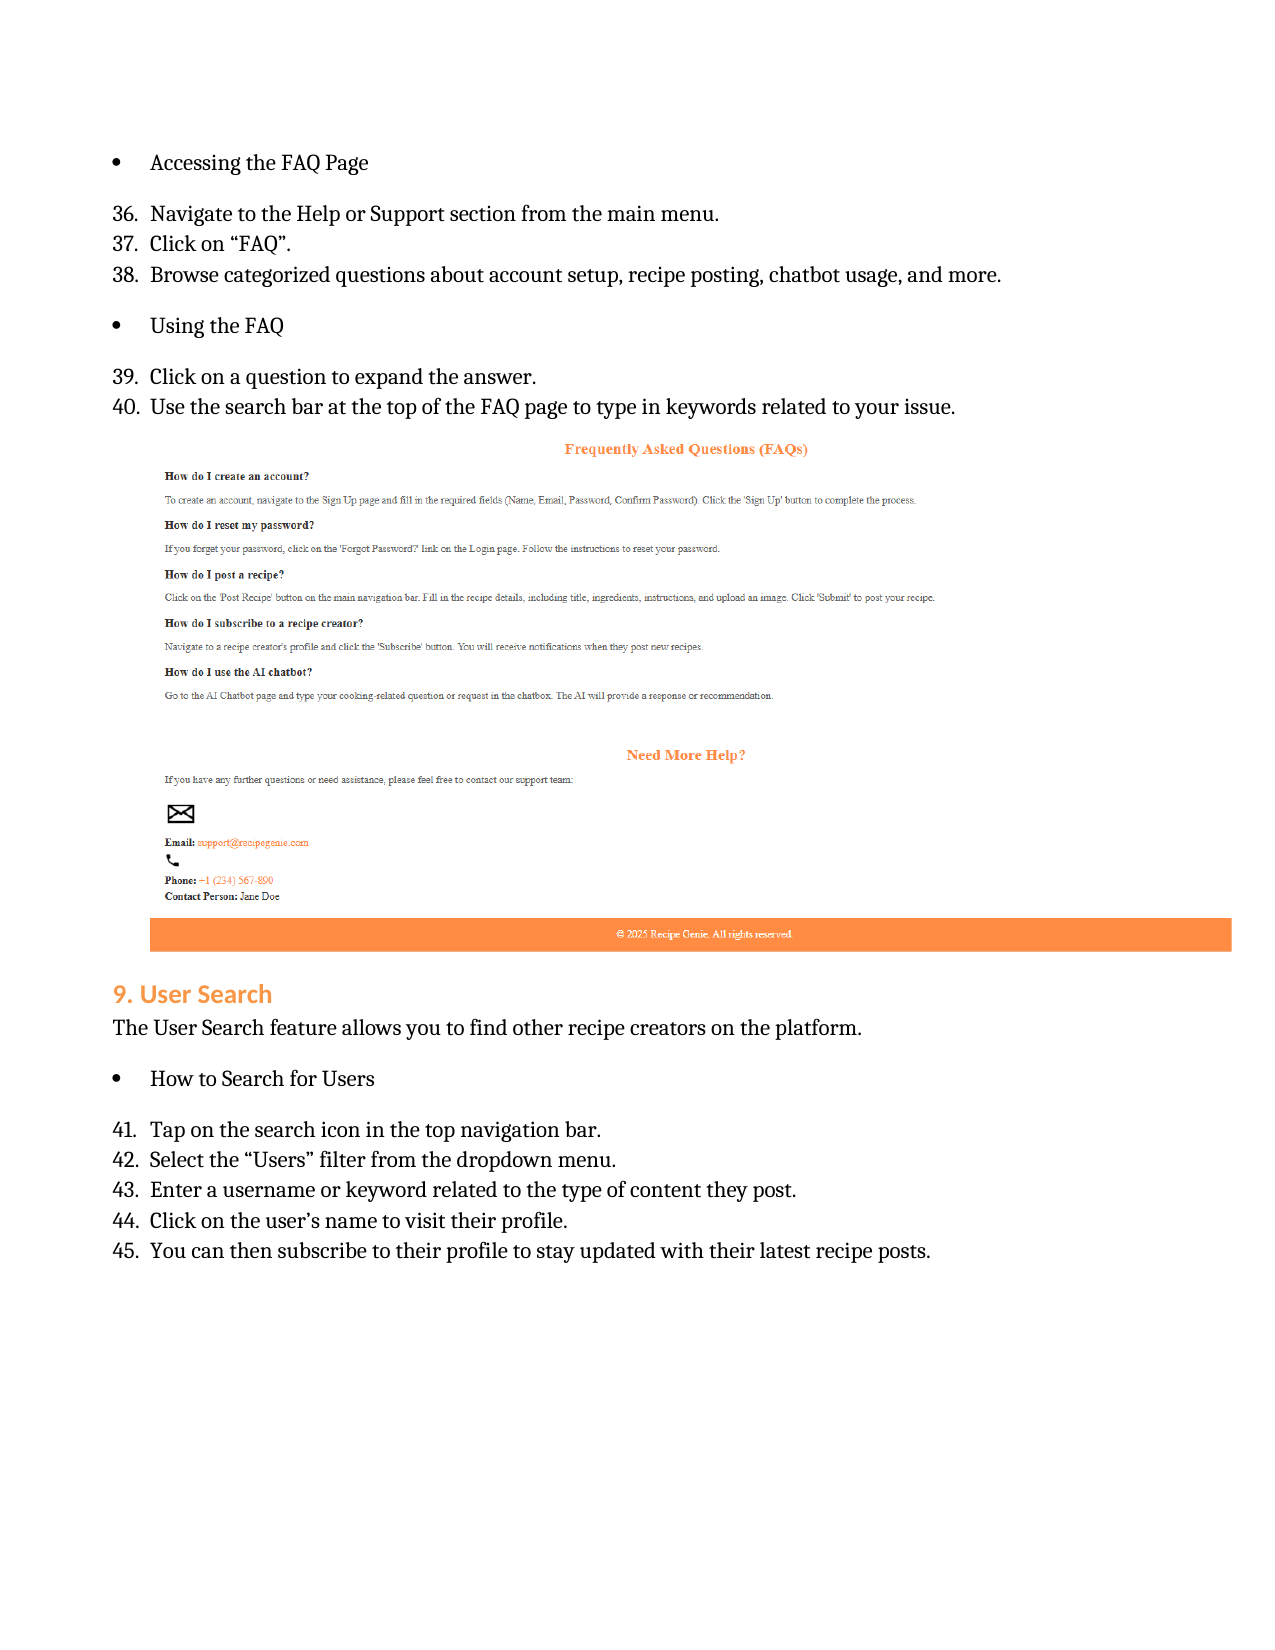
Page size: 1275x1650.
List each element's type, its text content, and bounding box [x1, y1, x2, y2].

list How to Search for Users [112, 1066, 1162, 1092]
list Browse categorized questions about account setup, recipe posting, chatbot usage, and more. [112, 261, 1162, 288]
list Click on the user’s name to visit their profile. [112, 1207, 1162, 1234]
list You can then subscribe to their profile to stay updated with their latest recipe posts. [112, 1238, 1162, 1264]
text The User Search feature allows you to find other recipe creators on the platform. [112, 1015, 1162, 1041]
list Click on a question to expand the answer. [112, 363, 1162, 390]
list Accessing the FAQ Page [112, 150, 1162, 176]
list Using the FAQ [112, 312, 1162, 339]
list Tap on the search icon in the top navigation bar. [112, 1117, 1162, 1143]
list Select the “Users” filter from the dropdown menu. [112, 1147, 1162, 1173]
picture [150, 423, 1232, 952]
subtitle 9. User Search [112, 977, 1162, 1010]
list Enter a username or keyword related to the type of content they post. [112, 1177, 1162, 1203]
list Click on “FAQ”. [112, 231, 1162, 258]
list Navigate to the Help or Support section from the main menu. [112, 201, 1162, 227]
